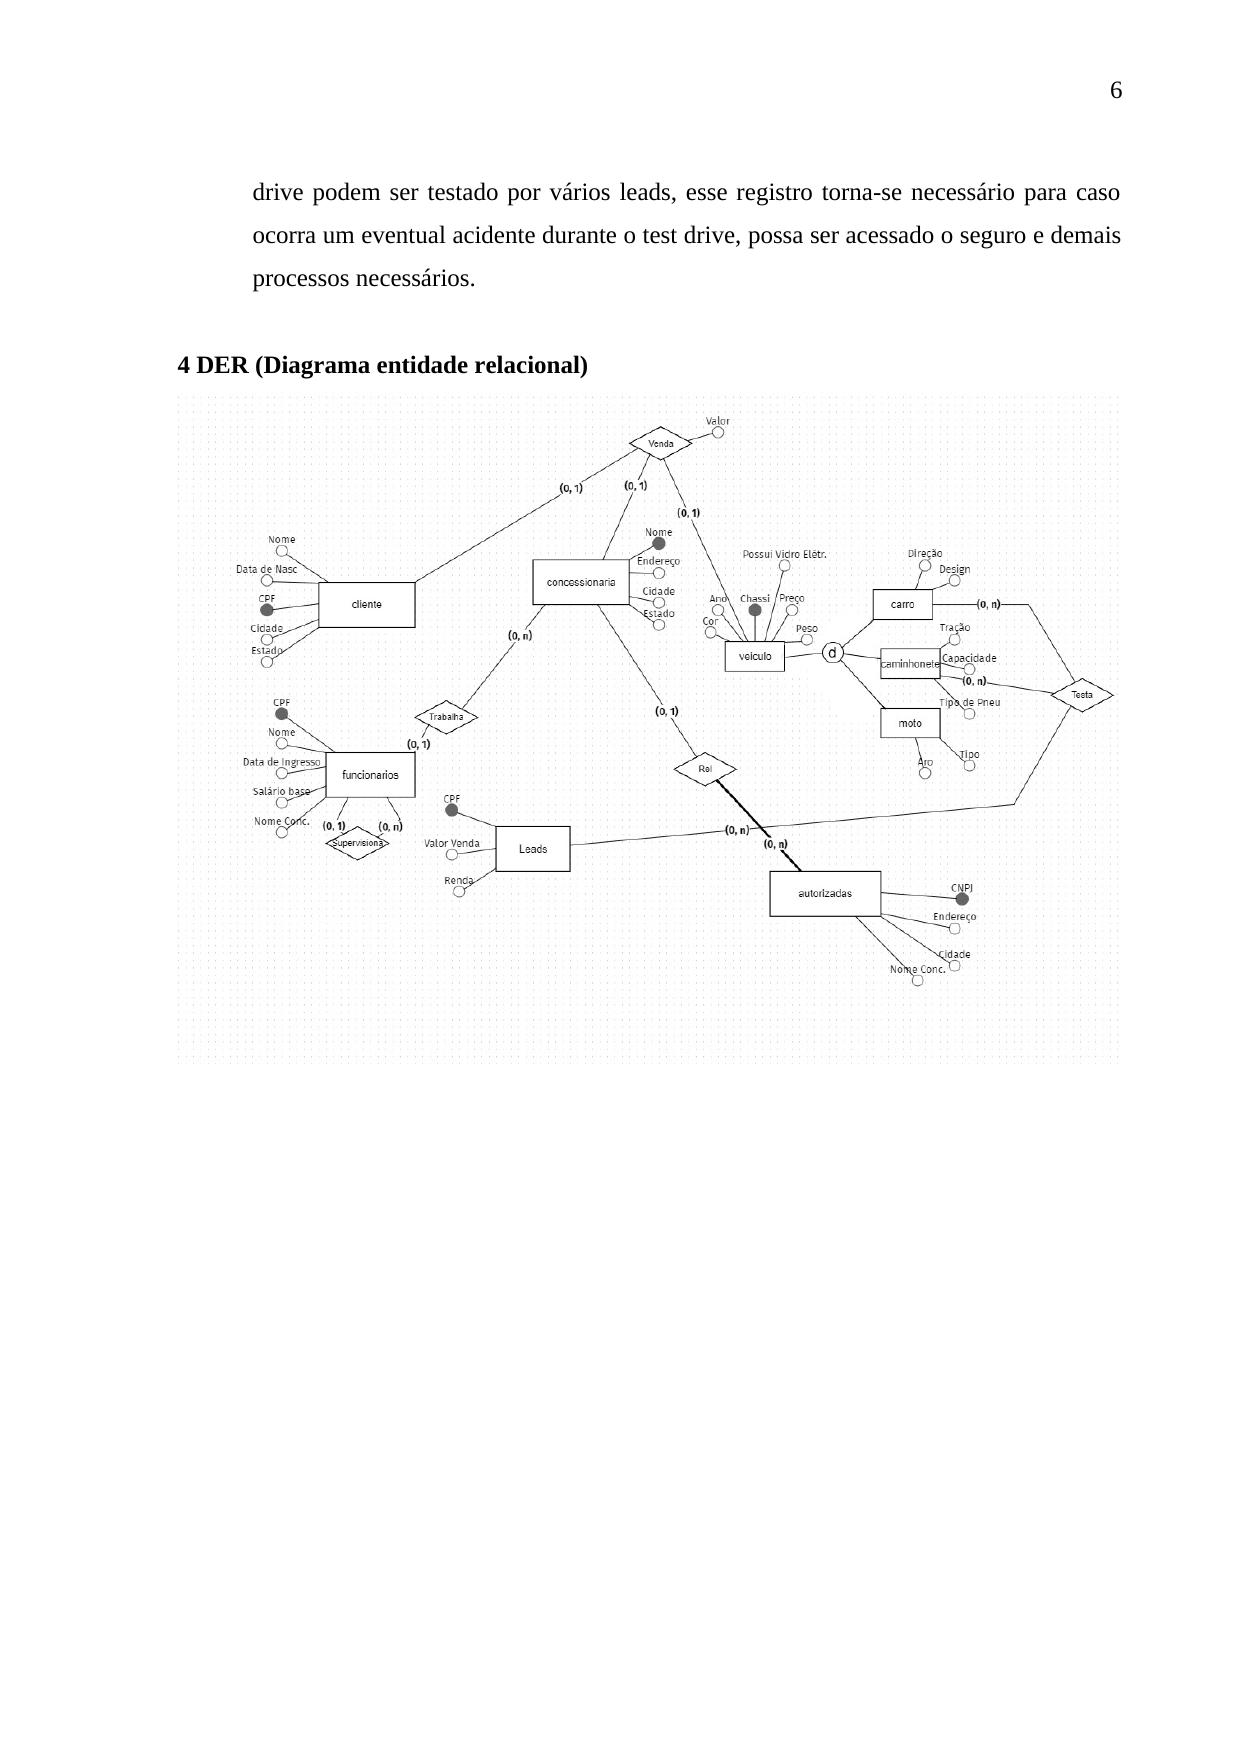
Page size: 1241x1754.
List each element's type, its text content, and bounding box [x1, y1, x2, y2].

subtitle 4 DER (Diagrama entidade relacional) [177, 350, 1122, 378]
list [215, 177, 1122, 292]
picture [177, 392, 1121, 1064]
